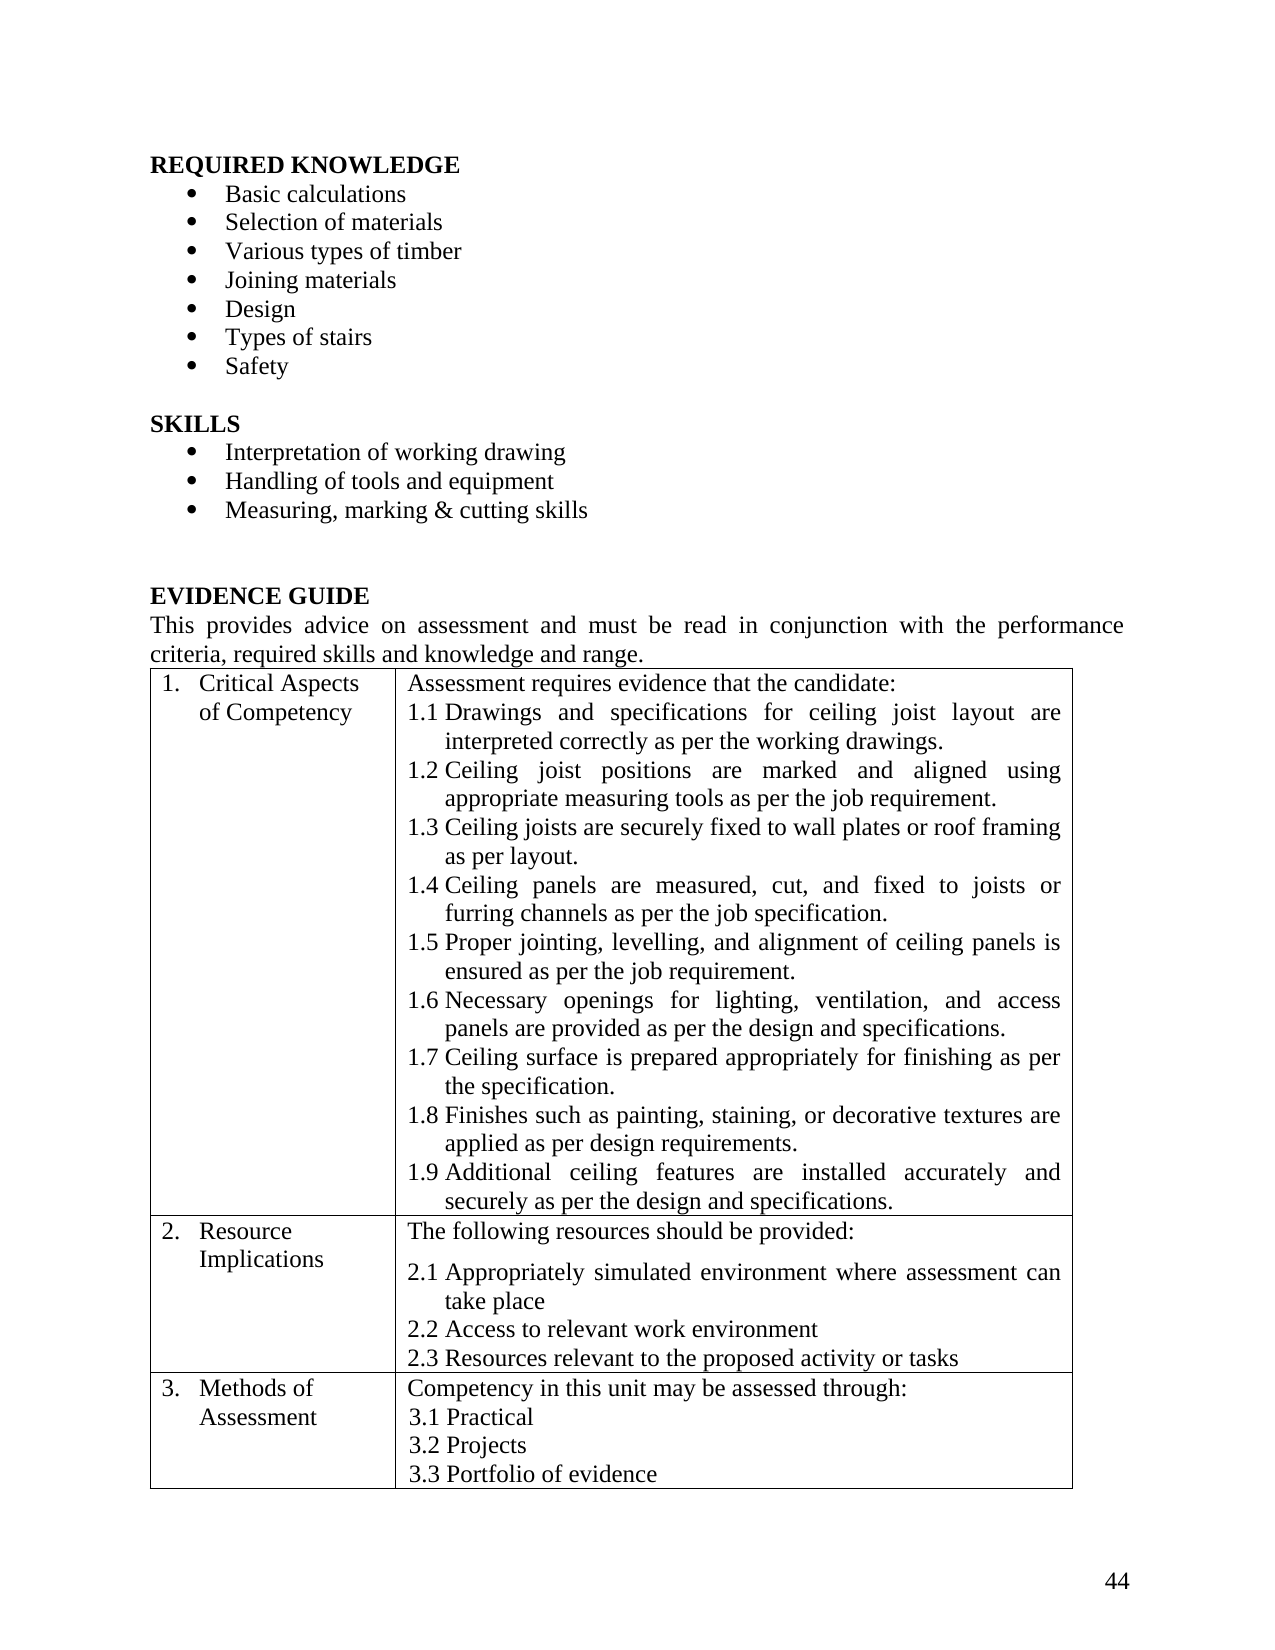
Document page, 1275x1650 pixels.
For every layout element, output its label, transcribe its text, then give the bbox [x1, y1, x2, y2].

list Handling of tools and equipment [187, 466, 1125, 495]
text SKILLS [150, 409, 1125, 437]
list Safety [187, 351, 1125, 380]
list Types of stairs [187, 322, 1125, 351]
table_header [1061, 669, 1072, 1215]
list Various types of timber [187, 236, 1125, 265]
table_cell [396, 1373, 1072, 1488]
list Joining materials [187, 265, 1125, 294]
table_header Critical Aspects of Competency [151, 669, 395, 1215]
table_cell Resource Implications [151, 1216, 395, 1372]
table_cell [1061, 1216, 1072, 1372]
text REQUIRED KNOWLEDGE [150, 150, 1125, 179]
list Basic calculations [187, 179, 1125, 207]
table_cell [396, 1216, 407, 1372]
list Interpretation of working drawing [187, 437, 1125, 466]
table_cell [151, 1373, 395, 1488]
text EVIDENCE GUIDE [150, 581, 1125, 610]
list Measuring, marking & cutting skills [187, 495, 1125, 524]
text This provides advice on assessment and must be read in conjunction with the performance criteria, required skills and knowledge and range. [150, 610, 1125, 667]
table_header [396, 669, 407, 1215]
list Design [187, 294, 1125, 322]
list Selection of materials [187, 207, 1125, 236]
